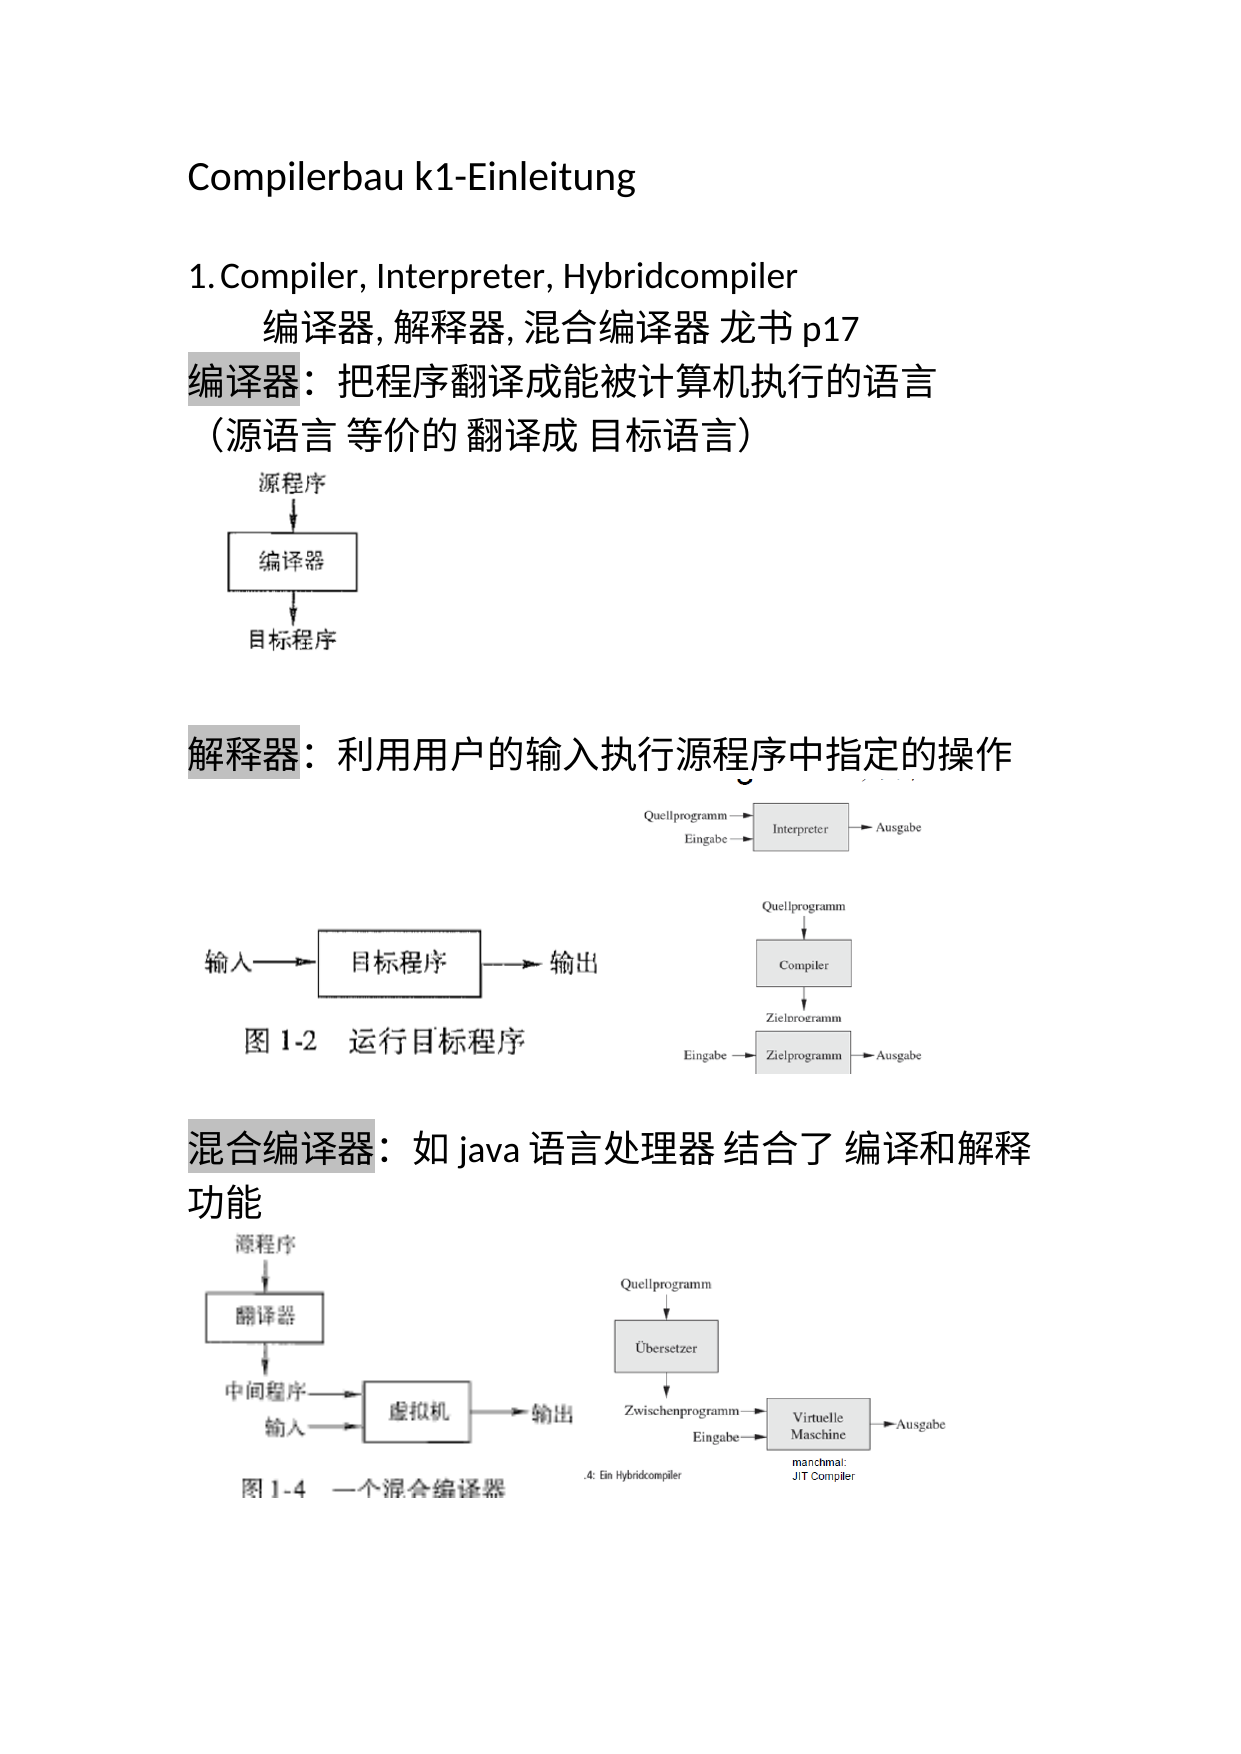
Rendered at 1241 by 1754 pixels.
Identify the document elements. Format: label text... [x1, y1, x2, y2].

list 编译器, 解释器, 混合编译器 龙书p17 [187, 297, 1053, 352]
picture [187, 1227, 958, 1498]
picture [187, 779, 937, 1074]
list 编译器：把程序翻译成能被计算机执行的语言 [300, 352, 1053, 406]
list 解释器：利用用户的输入执行源程序中指定的操作 [300, 725, 1053, 779]
list Compiler, Interpreter, Hybridcompiler [187, 252, 1053, 297]
list 混合编译器：如 java语言处理器 结合了 编译和解释功能 [187, 1119, 1053, 1227]
picture [187, 460, 423, 679]
list Compilerbau k1-Einleitung [187, 150, 1053, 201]
list （源语言 等价的 翻译成 目标语言） [187, 406, 1053, 460]
